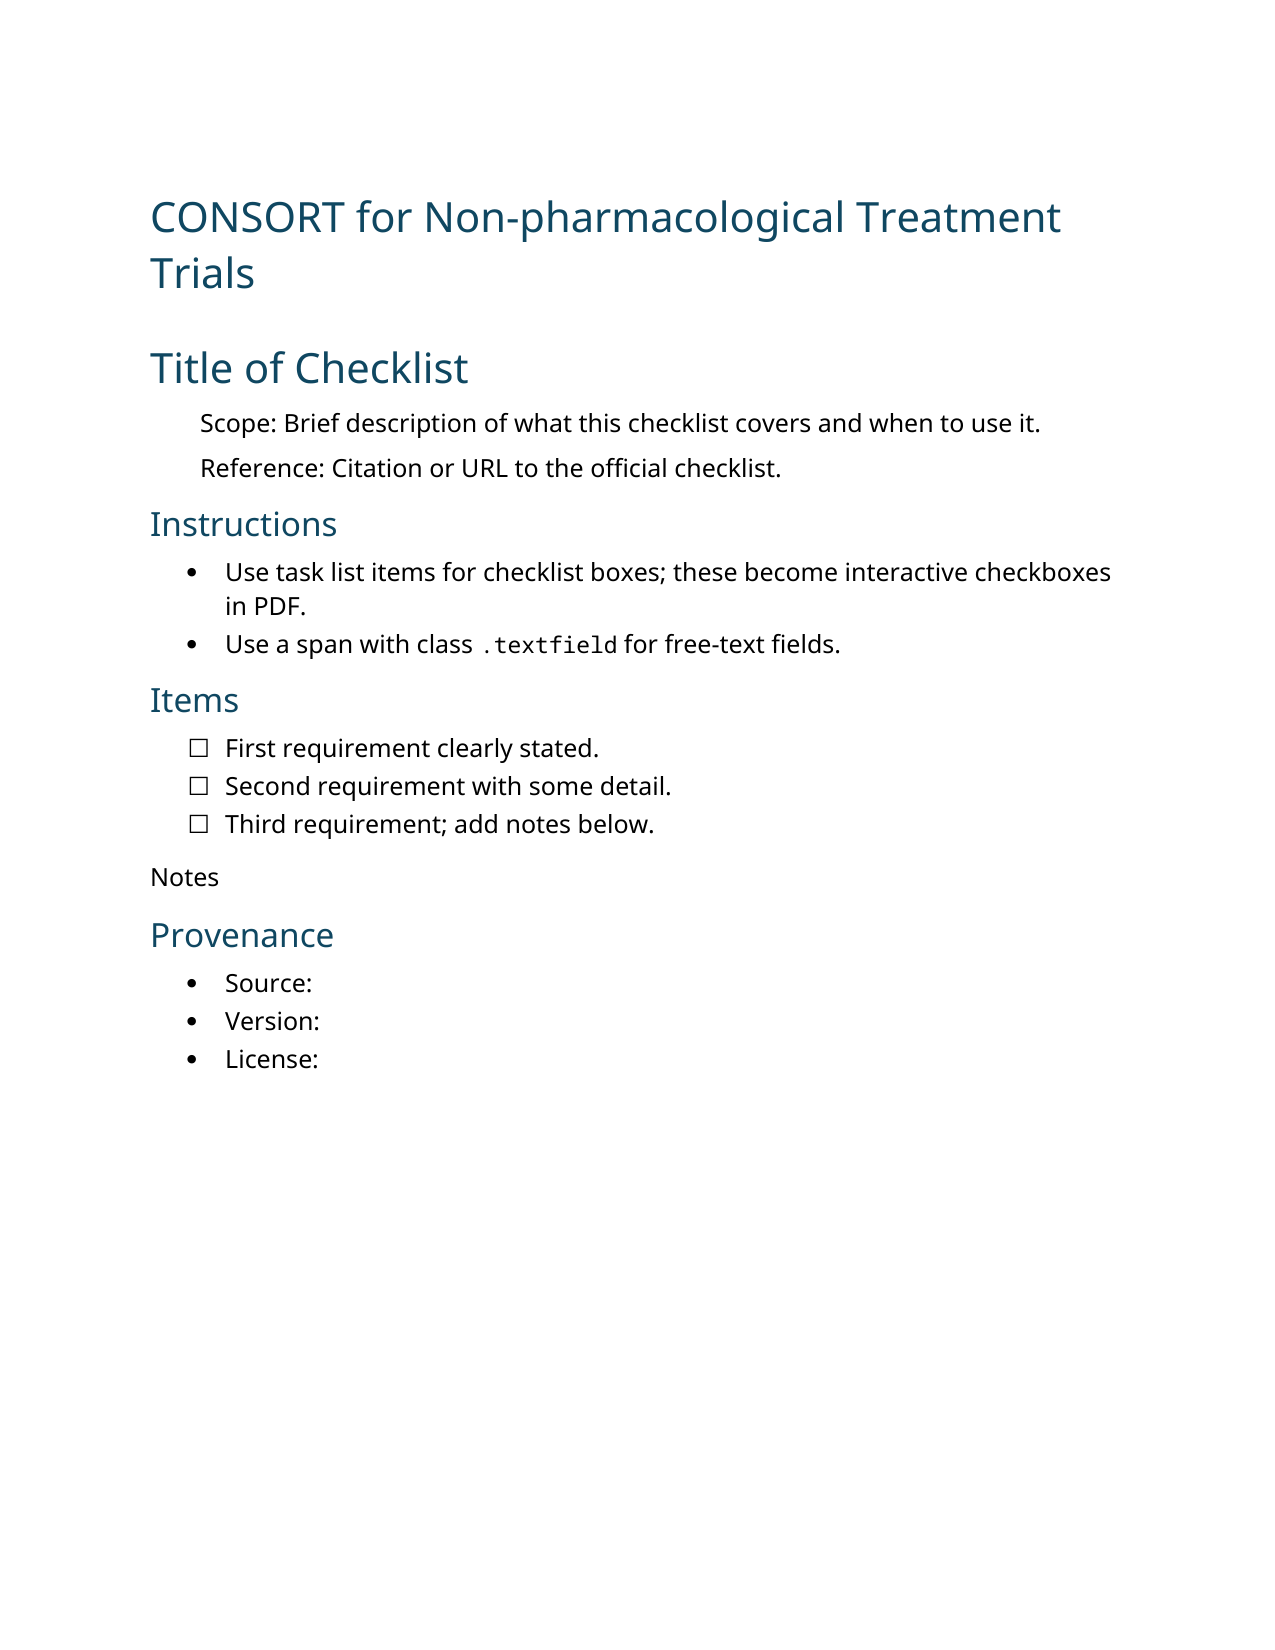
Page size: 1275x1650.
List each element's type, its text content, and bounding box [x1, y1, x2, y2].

list Version: [187, 1004, 1125, 1038]
text Scope: Brief description of what this checklist covers and when to use it. [200, 406, 1075, 440]
text Notes [150, 859, 1125, 893]
subtitle Instructions [150, 501, 1125, 546]
list Source: [187, 966, 1125, 1000]
subtitle Provenance [150, 912, 1125, 958]
list Use a span with class .textfield for free‑text fields. [187, 627, 1125, 661]
list Use task list items for checklist boxes; these become interactive checkboxes in PDF. [187, 555, 1125, 623]
list Third requirement; add notes below. [187, 807, 1125, 841]
subtitle Items [150, 677, 1125, 723]
list Second requirement with some detail. [187, 769, 1125, 803]
list First requirement clearly stated. [187, 731, 1125, 765]
list License: [187, 1042, 1125, 1076]
subtitle Title of Checklist [150, 338, 1125, 395]
subtitle CONSORT for Non-pharmacological Treatment Trials [150, 187, 1125, 301]
text Reference: Citation or URL to the official checklist. [200, 450, 1075, 484]
